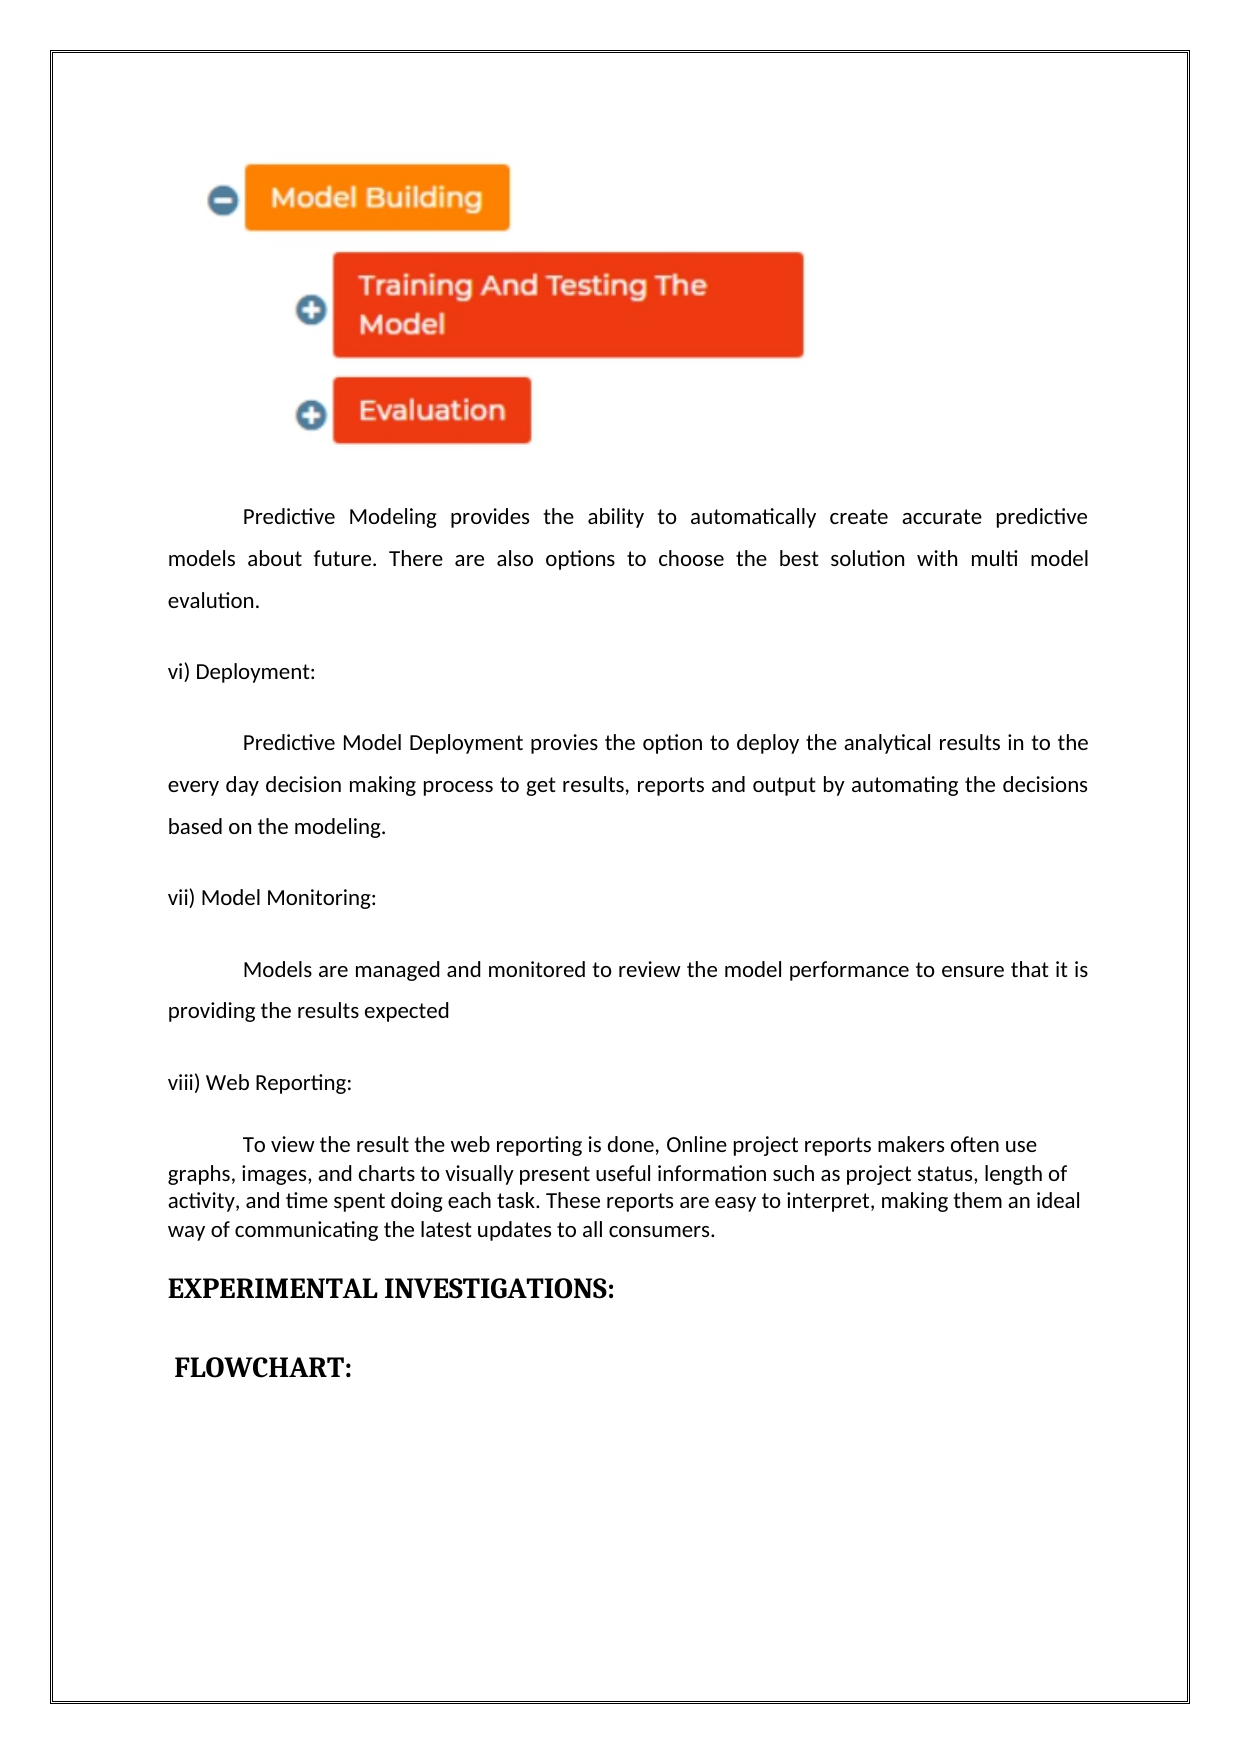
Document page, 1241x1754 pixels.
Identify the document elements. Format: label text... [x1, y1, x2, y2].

text Predictive Modeling provides the ability to automatically create accurate predictive models about future. There are also options to choose the best solution with multi model evalution. [168, 502, 1090, 614]
picture [167, 150, 843, 459]
text vii) Model Monitoring: [168, 883, 1090, 912]
text Models are managed and monitored to review the model performance to ensure that it is providing the results expected [168, 955, 1090, 1025]
text EXPERIMENTAL INVESTIGATIONS: [168, 1272, 1090, 1305]
text viii) Web Reporting: [168, 1068, 1090, 1096]
text vi) Deployment: [168, 657, 1090, 685]
text FLOWCHART: [168, 1351, 1090, 1385]
text To view the result the web reporting is done, Online project reports makers often use graphs, images, and charts to visually present useful information such as project status, length of activity, and time spent doing each task. These reports are easy to interpret, making them an ideal way of communicating the latest updates to all consumers. [168, 1131, 1090, 1243]
text Predictive Model Deployment provies the option to deploy the analytical results in to the every day decision making process to get results, reports and output by automating the decisions based on the modeling. [168, 728, 1090, 840]
